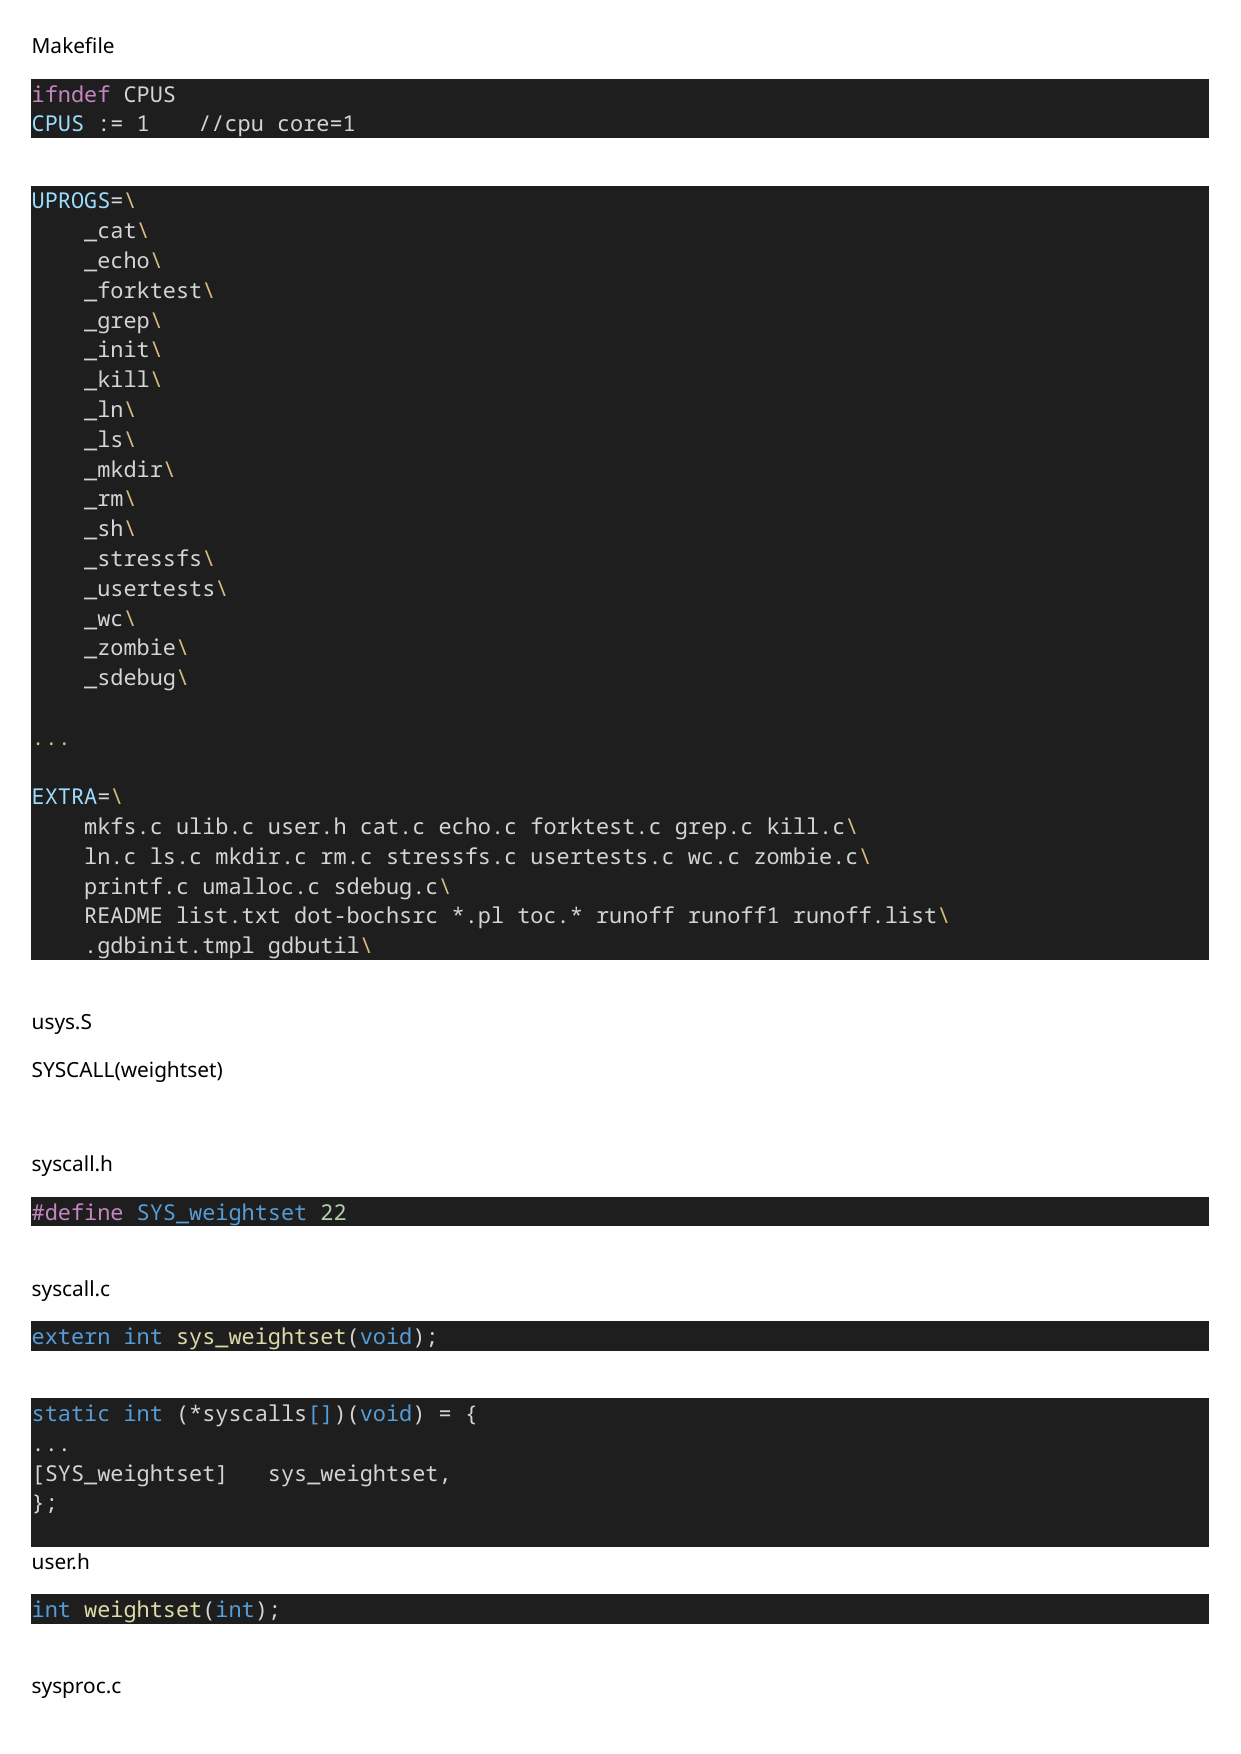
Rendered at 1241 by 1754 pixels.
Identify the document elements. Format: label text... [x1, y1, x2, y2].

text int weightset(int); [31, 1594, 1209, 1624]
text usys.S [31, 1007, 1209, 1036]
text _rm\ [31, 483, 1209, 513]
text static int (*syscalls[])(void) = { [31, 1398, 1209, 1428]
text }; [31, 1487, 1209, 1517]
text SYSCALL(weightset) [31, 1055, 1209, 1083]
text user.h [31, 1547, 1209, 1575]
text UPROGS=\ [31, 186, 1209, 215]
text ifndef CPUS [31, 79, 1209, 108]
text extern int sys_weightset(void); [31, 1321, 1209, 1351]
text syscall.c [31, 1274, 1209, 1302]
text ... [31, 1428, 1209, 1458]
text _kill\ [31, 364, 1209, 394]
text ... [31, 722, 1209, 752]
text mkfs.c ulib.c user.h cat.c echo.c forktest.c grep.c kill.c\ [31, 811, 1209, 841]
text _grep\ [31, 305, 1209, 334]
text _stressfs\ [31, 543, 1209, 573]
text #define SYS_weightset 22 [31, 1197, 1209, 1226]
text _sh\ [31, 513, 1209, 543]
text CPUS := 1 //cpu core=1 [31, 108, 1209, 138]
text _wc\ [31, 603, 1209, 632]
text _zombie\ [31, 632, 1209, 662]
text printf.c umalloc.c sdebug.c\ [31, 871, 1209, 901]
text _init\ [31, 334, 1209, 364]
text _ln\ [31, 394, 1209, 424]
text _ls\ [31, 424, 1209, 454]
text README list.txt dot-bochsrc *.pl toc.* runoff runoff1 runoff.list\ [31, 901, 1209, 930]
text _forktest\ [31, 275, 1209, 305]
text Makefile [31, 31, 1209, 60]
text [SYS_weightset] sys_weightset, [31, 1458, 1209, 1487]
text .gdbinit.tmpl gdbutil\ [31, 930, 1209, 960]
text _cat\ [31, 215, 1209, 245]
text _usertests\ [31, 573, 1209, 603]
text _sdebug\ [31, 662, 1209, 692]
text ln.c ls.c mkdir.c rm.c stressfs.c usertests.c wc.c zombie.c\ [31, 841, 1209, 871]
text _echo\ [31, 245, 1209, 275]
text EXTRA=\ [31, 781, 1209, 811]
text _mkdir\ [31, 454, 1209, 483]
text sysproc.c [31, 1671, 1209, 1700]
text syscall.h [31, 1149, 1209, 1178]
